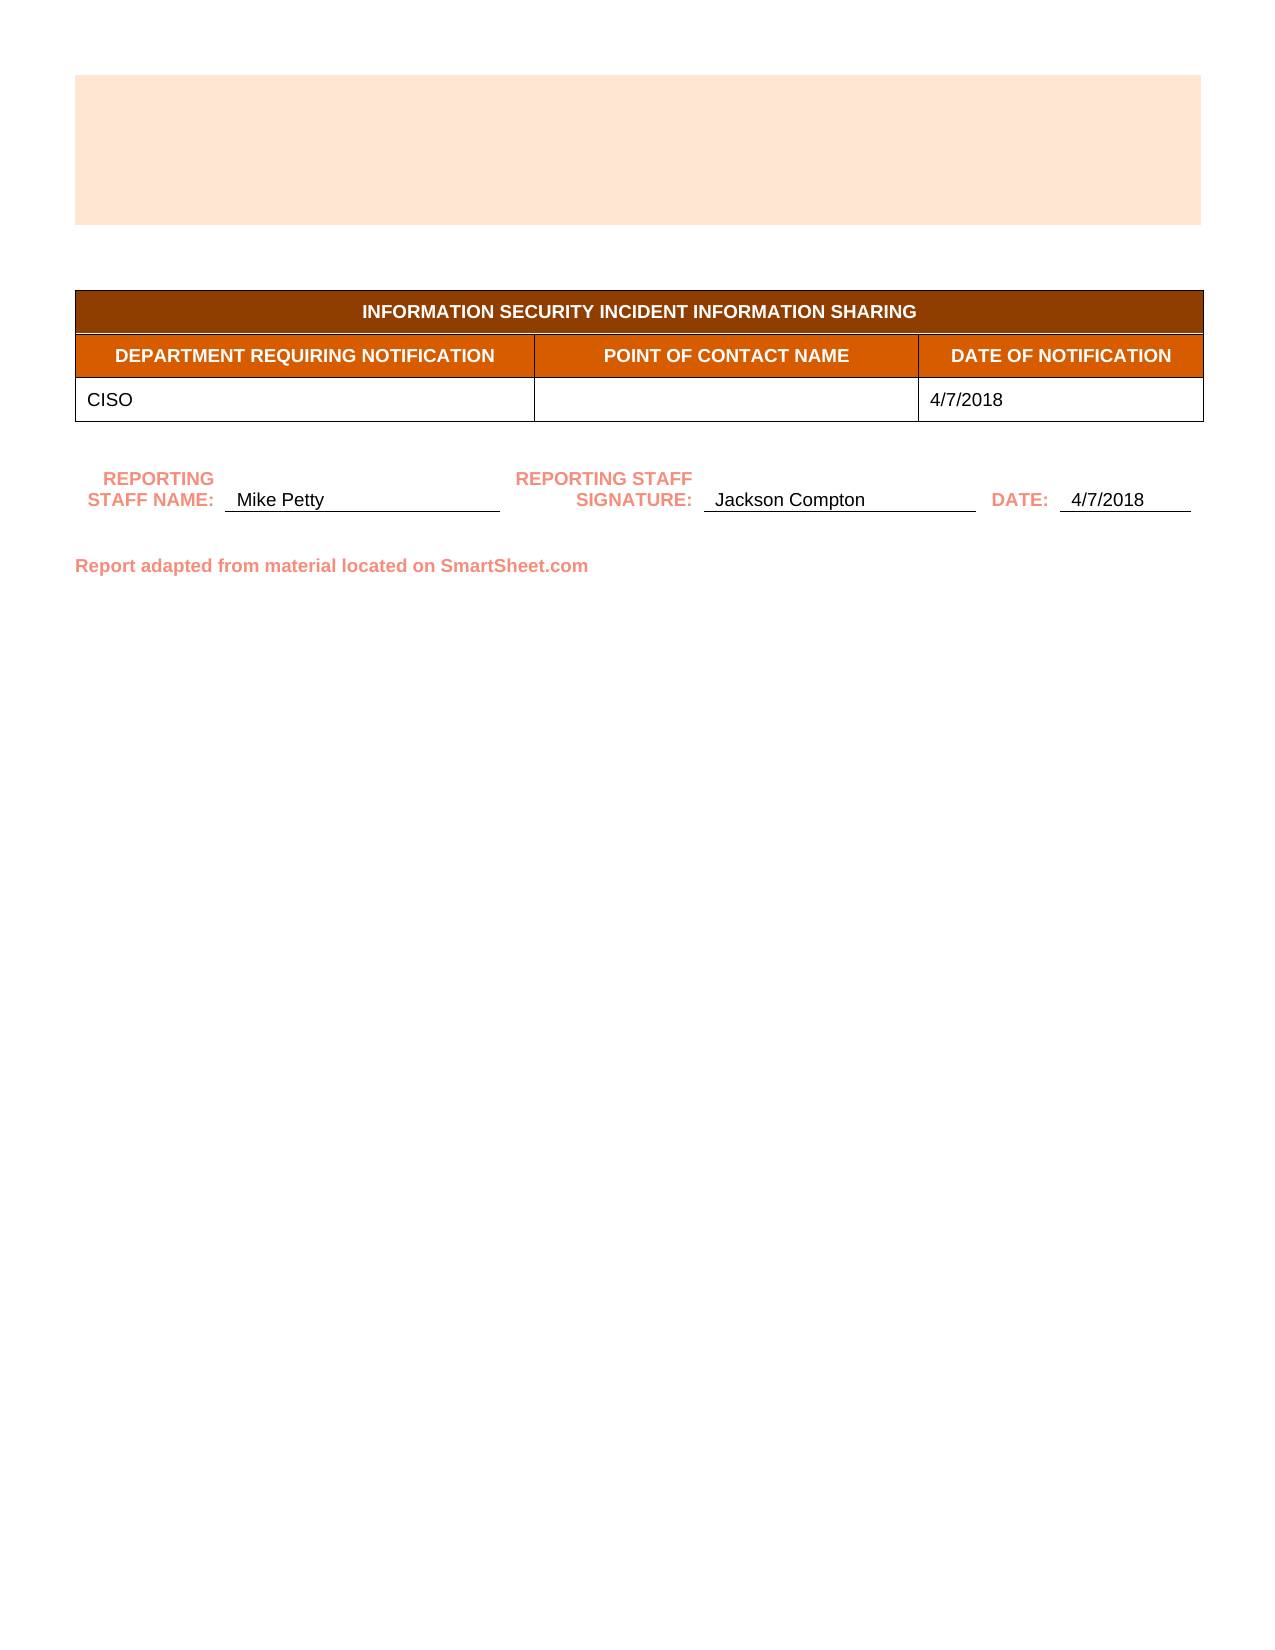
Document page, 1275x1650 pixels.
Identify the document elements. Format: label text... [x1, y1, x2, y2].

table_cell POINT OF CONTACT NAME [535, 335, 918, 377]
table_header INFORMATION SECURITY INCIDENT INFORMATION SHARING [76, 291, 1203, 333]
table_cell DATE: [976, 422, 1060, 511]
table_cell 4/7/2018 [919, 378, 1203, 421]
table_cell 4/7/2018 [1060, 422, 1191, 511]
table_cell Mike Petty [225, 422, 500, 511]
table_cell [535, 378, 918, 421]
table_cell Jackson Compton [704, 422, 976, 511]
text Report adapted from material located on SmartSheet.com [75, 555, 1200, 576]
table_cell DEPARTMENT REQUIRING NOTIFICATION [76, 335, 534, 377]
table_cell REPORTING STAFF NAME: [76, 422, 225, 511]
table_cell DATE OF NOTIFICATION [919, 335, 1203, 377]
table_cell REPORTING STAFF SIGNATURE: [500, 422, 704, 511]
table_cell [75, 75, 1201, 225]
table_cell CISO [76, 378, 534, 421]
